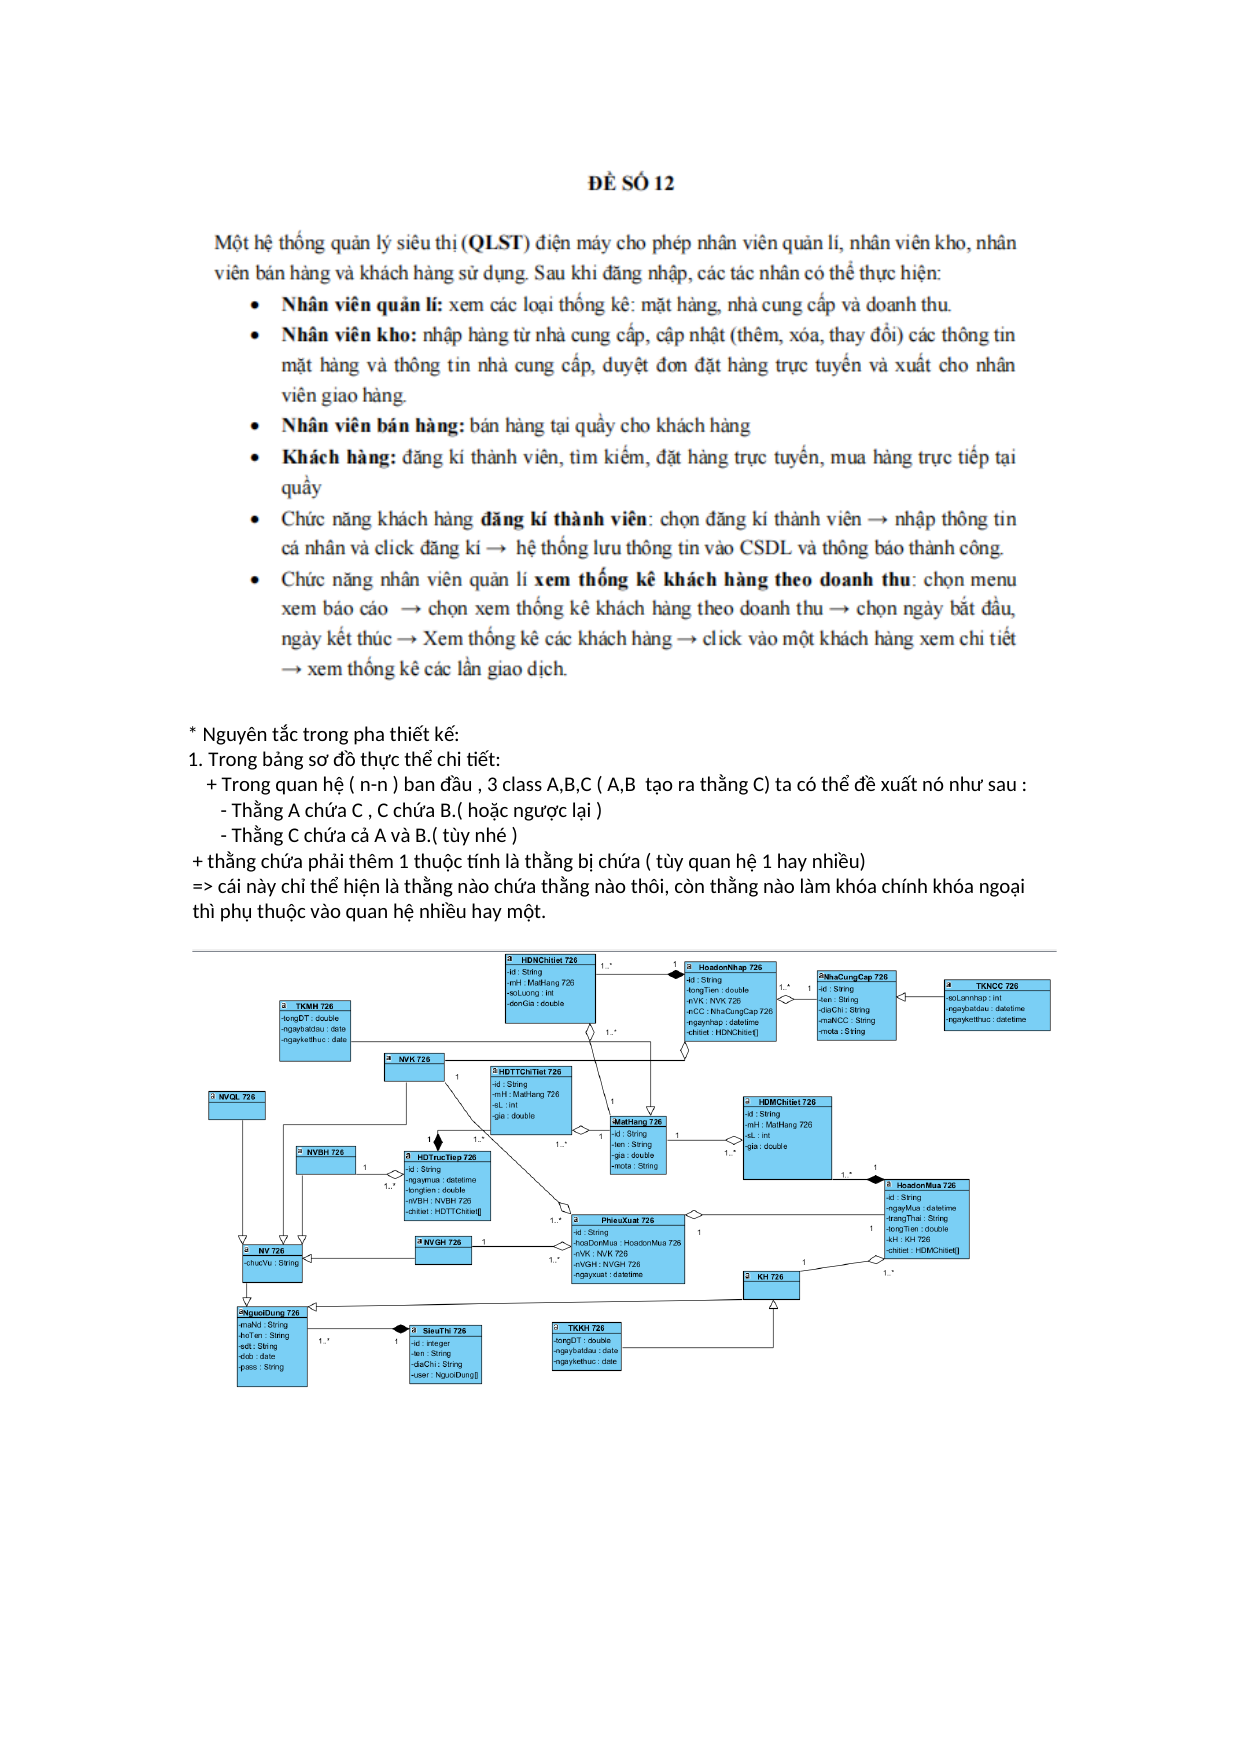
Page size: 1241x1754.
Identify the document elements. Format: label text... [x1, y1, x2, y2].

picture [192, 949, 1057, 1402]
list Trong bảng sơ đồ thực thể chi tiết: [187, 746, 1053, 772]
list => cái này chỉ thể hiện là thằng nào chứa thằng nào thôi, còn thằng nào làm khóa chính khóa ngoại thì phụ thuộc vào quan hệ nhiều hay một. [192, 873, 1053, 924]
list + thằng chứa phải thêm 1 thuộc tính là thằng bị chứa ( tùy quan hệ 1 hay nhiều) [192, 848, 1053, 873]
list - Thằng A chứa C , C chứa B.( hoặc ngược lại ) [192, 797, 1053, 822]
picture [187, 150, 1053, 696]
list + Trong quan hệ ( n-n ) ban đầu , 3 class A,B,C ( A,B tạo ra thằng C) ta có thể đề xuất nó như sau : [192, 772, 1053, 797]
list - Thằng C chứa cả A và B.( tùy nhé ) [192, 822, 1053, 848]
text * Nguyên tắc trong pha thiết kế: [187, 721, 1053, 746]
